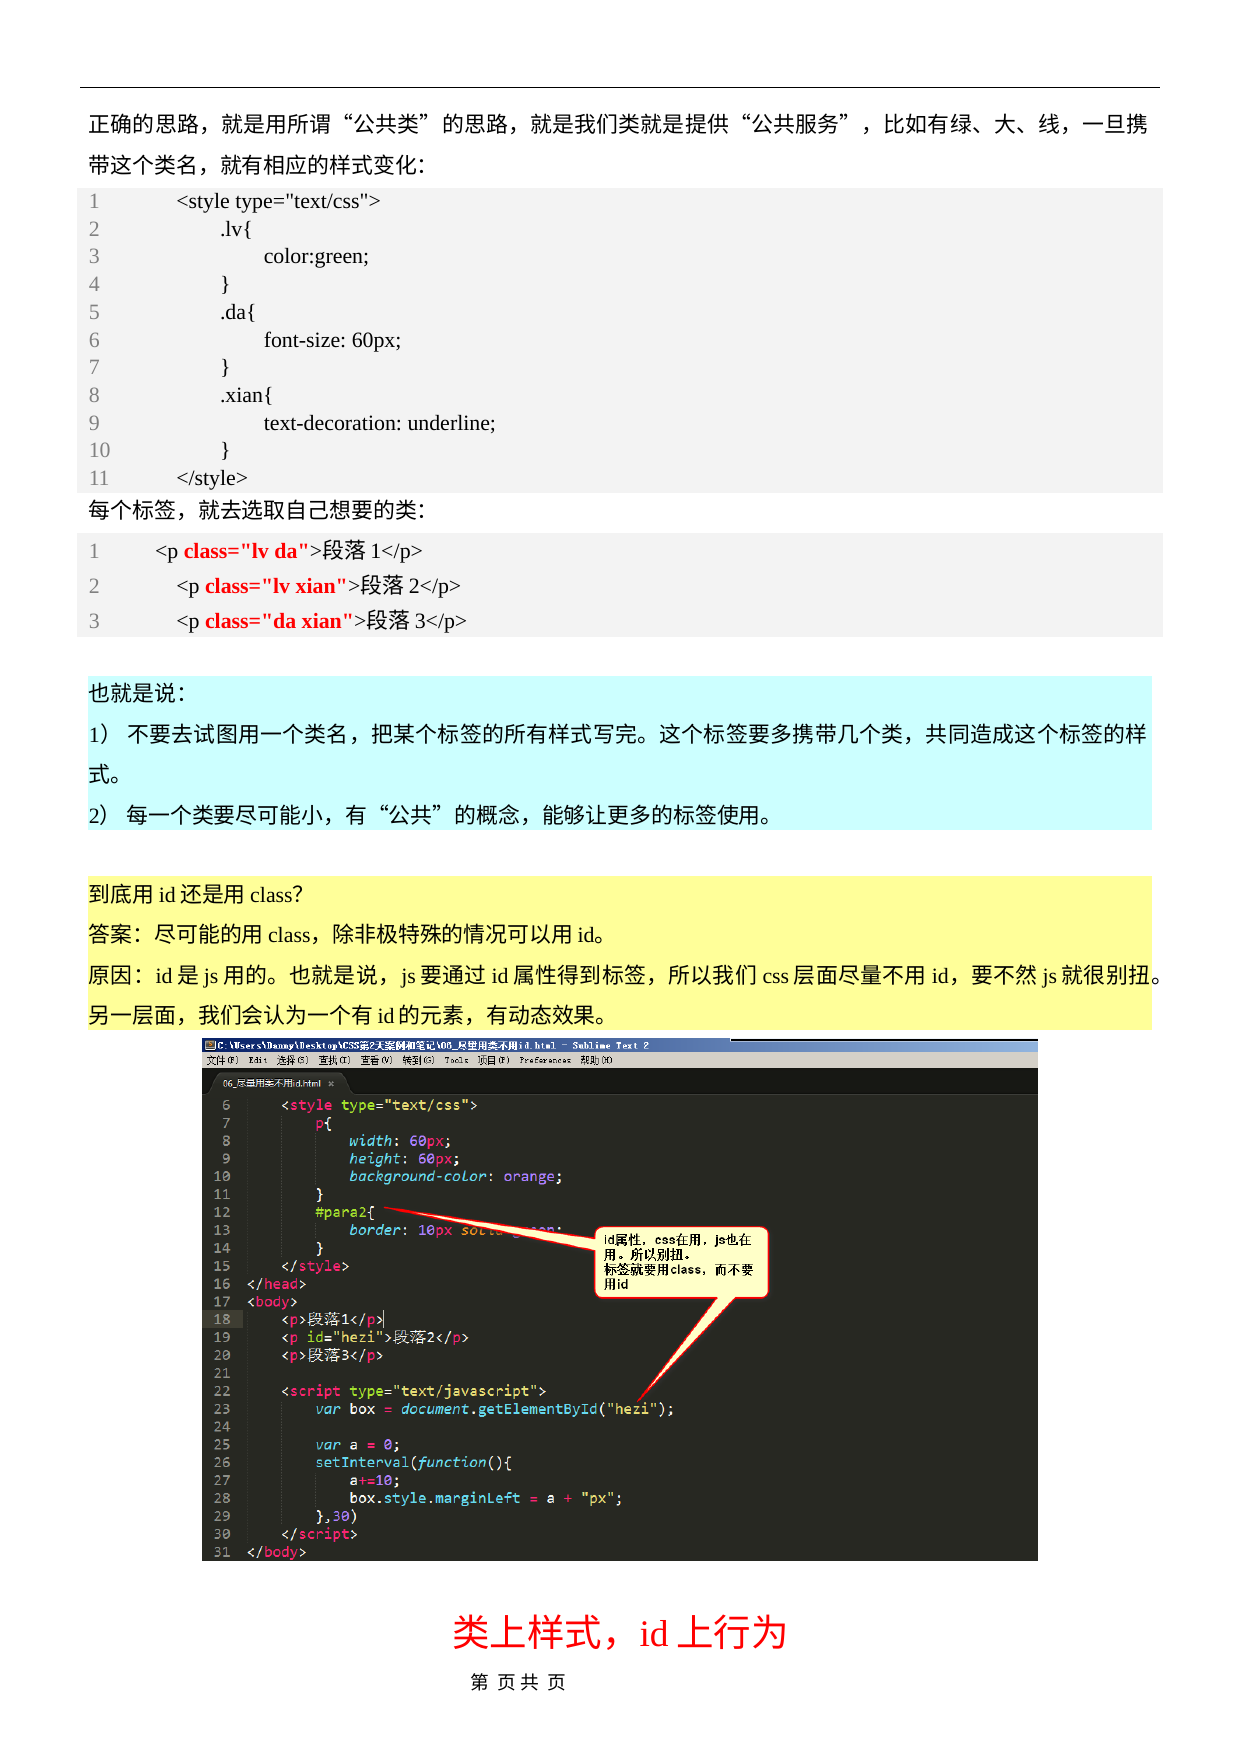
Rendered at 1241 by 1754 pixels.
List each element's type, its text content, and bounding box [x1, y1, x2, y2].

text 正确的思路，就是用所谓“公共类”的思路，就是我们类就是提供“公共服务”，比如有绿、大、线，一旦携带这个类名，就有相应的样式变化： [88, 107, 1152, 180]
text 到底用id还是用class？ [88, 876, 1152, 909]
text 原因：id是js用的。也就是说，js要通过id属性得到标签，所以我们css层面尽量不用id，要不然js就很别扭。另一层面，我们会认为一个有id的元素，有动态效果。 [88, 957, 1152, 1030]
text 类上样式，id上行为 [88, 1597, 1152, 1662]
text 也就是说： [88, 676, 1152, 708]
table_header <style type="text/css"> .lv{ color:green; } .da{ font-size: 60px; } .xian{ text-decoration: underline; } </style> [77, 188, 1163, 493]
text 每个标签，就去选取自己想要的类： [88, 493, 1152, 525]
picture [202, 1038, 1038, 1561]
text 1） 不要去试图用一个类名，把某个标签的所有样式写完。这个标签要多携带几个类，共同造成这个标签的样式。 [88, 716, 1152, 789]
table_header <p class="lv da">段落1</p> <p class="lv xian">段落2</p> <p class="da xian">段落3</p> [77, 533, 1163, 637]
text 答案：尽可能的用class，除非极特殊的情况可以用id。 [88, 917, 1152, 949]
text 2） 每一个类要尽可能小，有“公共”的概念，能够让更多的标签使用。 [88, 797, 1152, 830]
